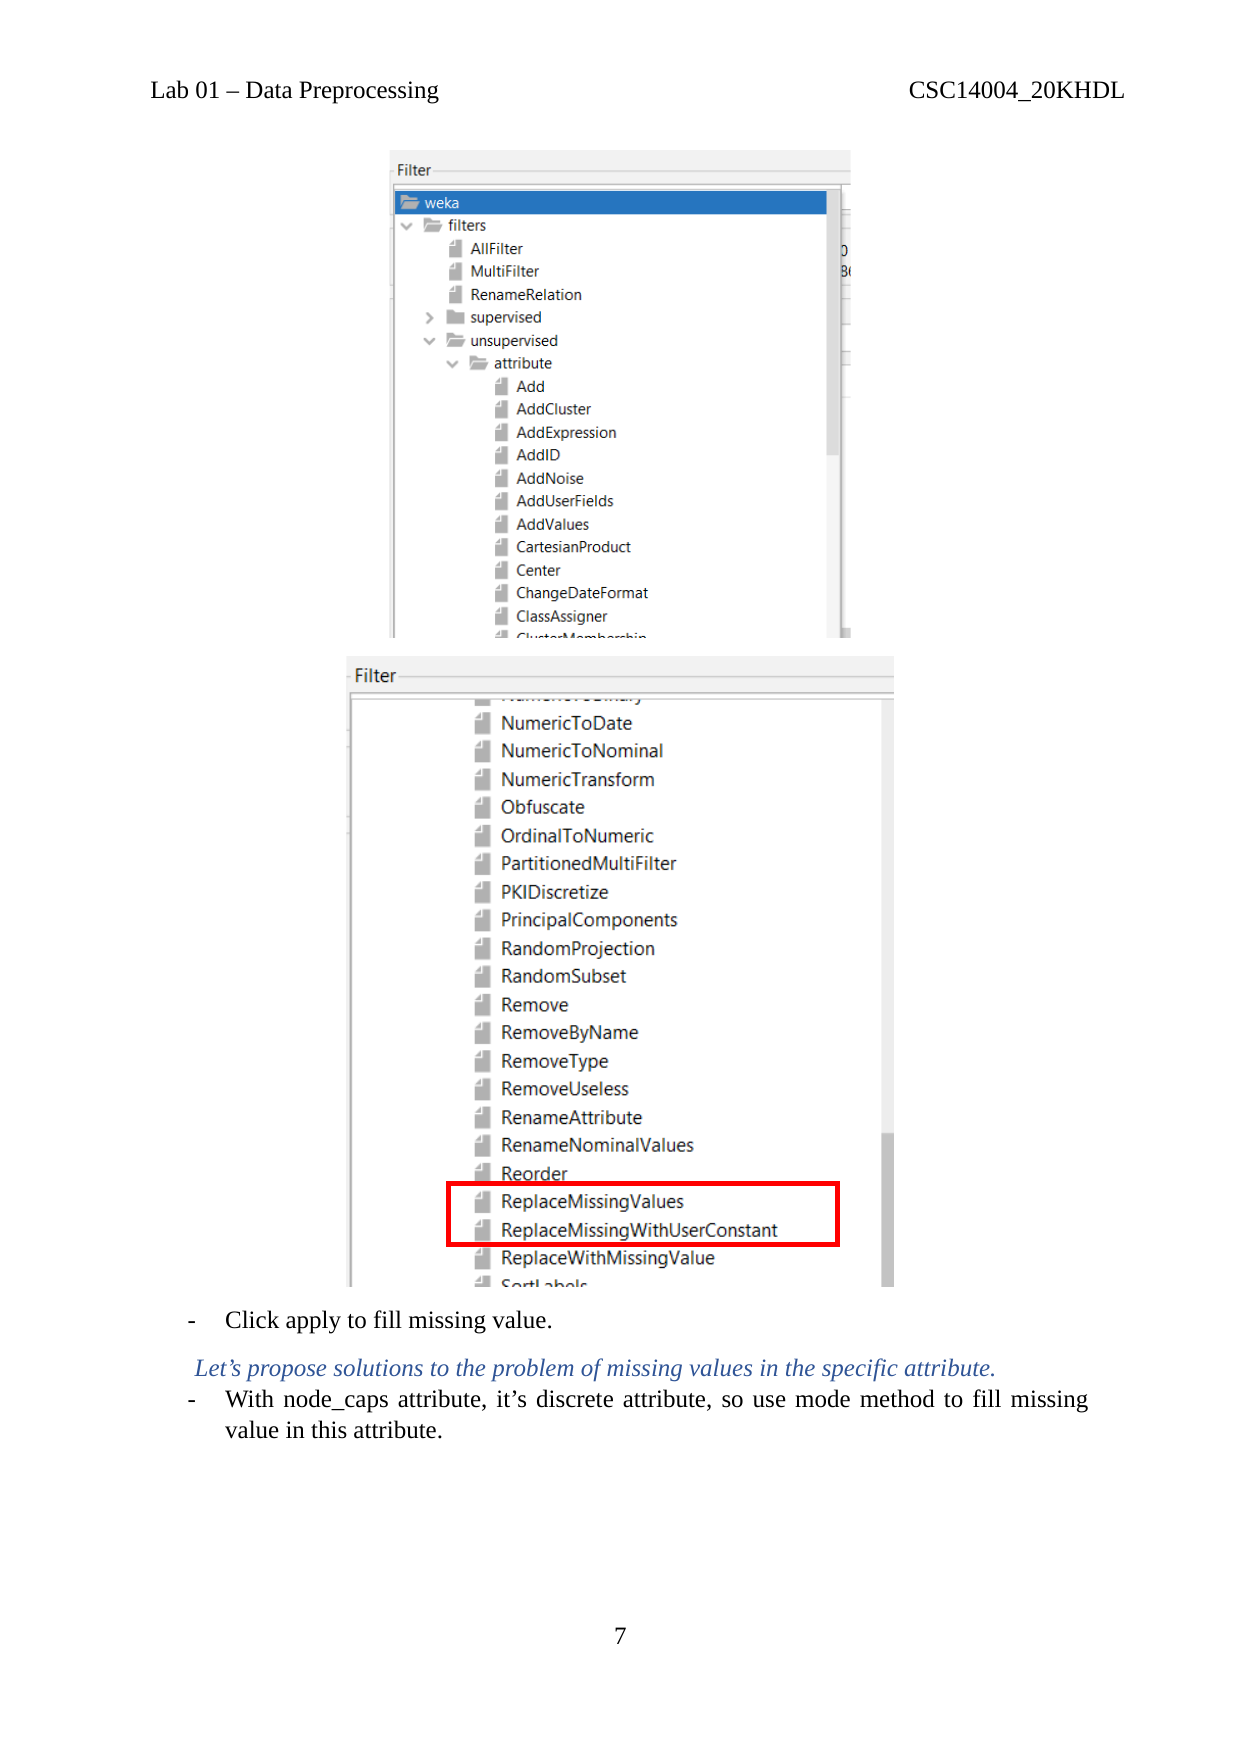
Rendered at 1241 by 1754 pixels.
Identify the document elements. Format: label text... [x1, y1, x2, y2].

picture [346, 656, 894, 1287]
list With node_caps attribute, it’s discrete attribute, so use mode method to fill missing value in this attribute. [187, 1384, 1090, 1444]
picture [389, 150, 851, 638]
subtitle Let’s propose solutions to the problem of missing values in the specific attribute. [157, 1353, 1090, 1382]
list Click apply to fill missing value. [187, 1306, 1090, 1334]
